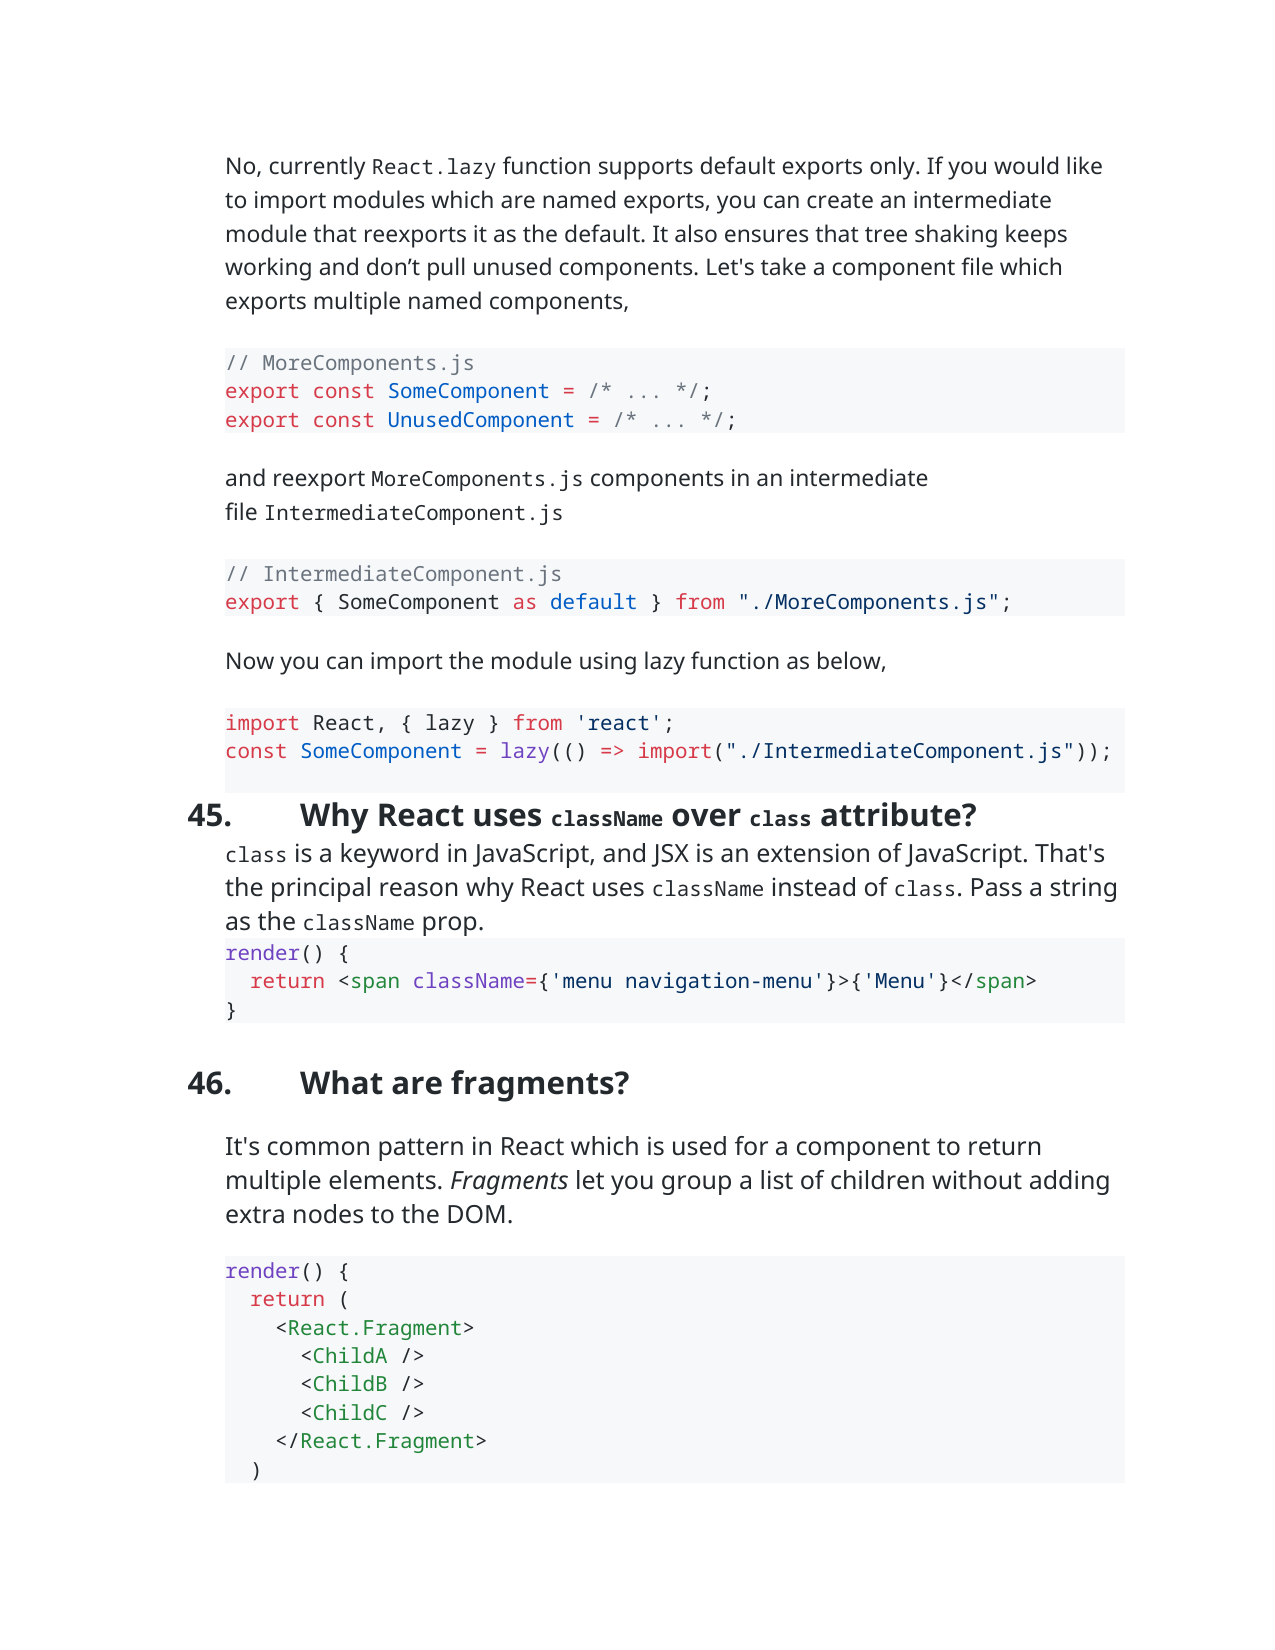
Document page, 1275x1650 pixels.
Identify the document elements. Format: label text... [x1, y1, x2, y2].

text export { SomeComponent as default } from "./MoreComponents.js"; [225, 587, 1125, 616]
text // MoreComponents.js [225, 348, 1125, 376]
text Now you can import the module using lazy function as below, [225, 645, 1125, 676]
text It's common pattern in React which is used for a component to return multiple elements. Fragments let you group a list of children without adding extra nodes to the DOM. [225, 1128, 1125, 1231]
text <ChildC /> [225, 1398, 1125, 1426]
text render() { [225, 1256, 1125, 1284]
text return ( [225, 1284, 1125, 1313]
text ) [225, 1455, 1125, 1483]
text No, currently React.lazy function supports default exports only. If you would like to import modules which are named exports, you can create an intermediate module that reexports it as the default. It also ensures that tree shaking keeps working and don’t pull unused components. Let's take a component file which exports multiple named components, [225, 150, 1125, 316]
text and reexport MoreComponents.js components in an intermediate file IntermediateComponent.js [225, 462, 1125, 527]
text import React, { lazy } from 'react'; [225, 708, 1125, 736]
text export const UnusedComponent = /* ... */; [225, 405, 1125, 433]
text // IntermediateComponent.js [225, 559, 1125, 587]
subtitle Why React uses className over class attribute? [187, 793, 1125, 836]
text } [225, 995, 1125, 1023]
text </React.Fragment> [225, 1426, 1125, 1455]
text const SomeComponent = lazy(() => import("./IntermediateComponent.js")); [225, 736, 1125, 765]
subtitle What are fragments? [187, 1061, 1125, 1103]
text render() { [225, 938, 1125, 967]
text <ChildB /> [225, 1369, 1125, 1398]
text <ChildA /> [225, 1341, 1125, 1369]
text return <span className={'menu navigation-menu'}>{'Menu'}</span> [225, 967, 1125, 995]
text export const SomeComponent = /* ... */; [225, 376, 1125, 405]
text class is a keyword in JavaScript, and JSX is an extension of JavaScript. That's the principal reason why React uses className instead of class. Pass a string as the className prop. [225, 836, 1125, 938]
text <React.Fragment> [225, 1313, 1125, 1341]
